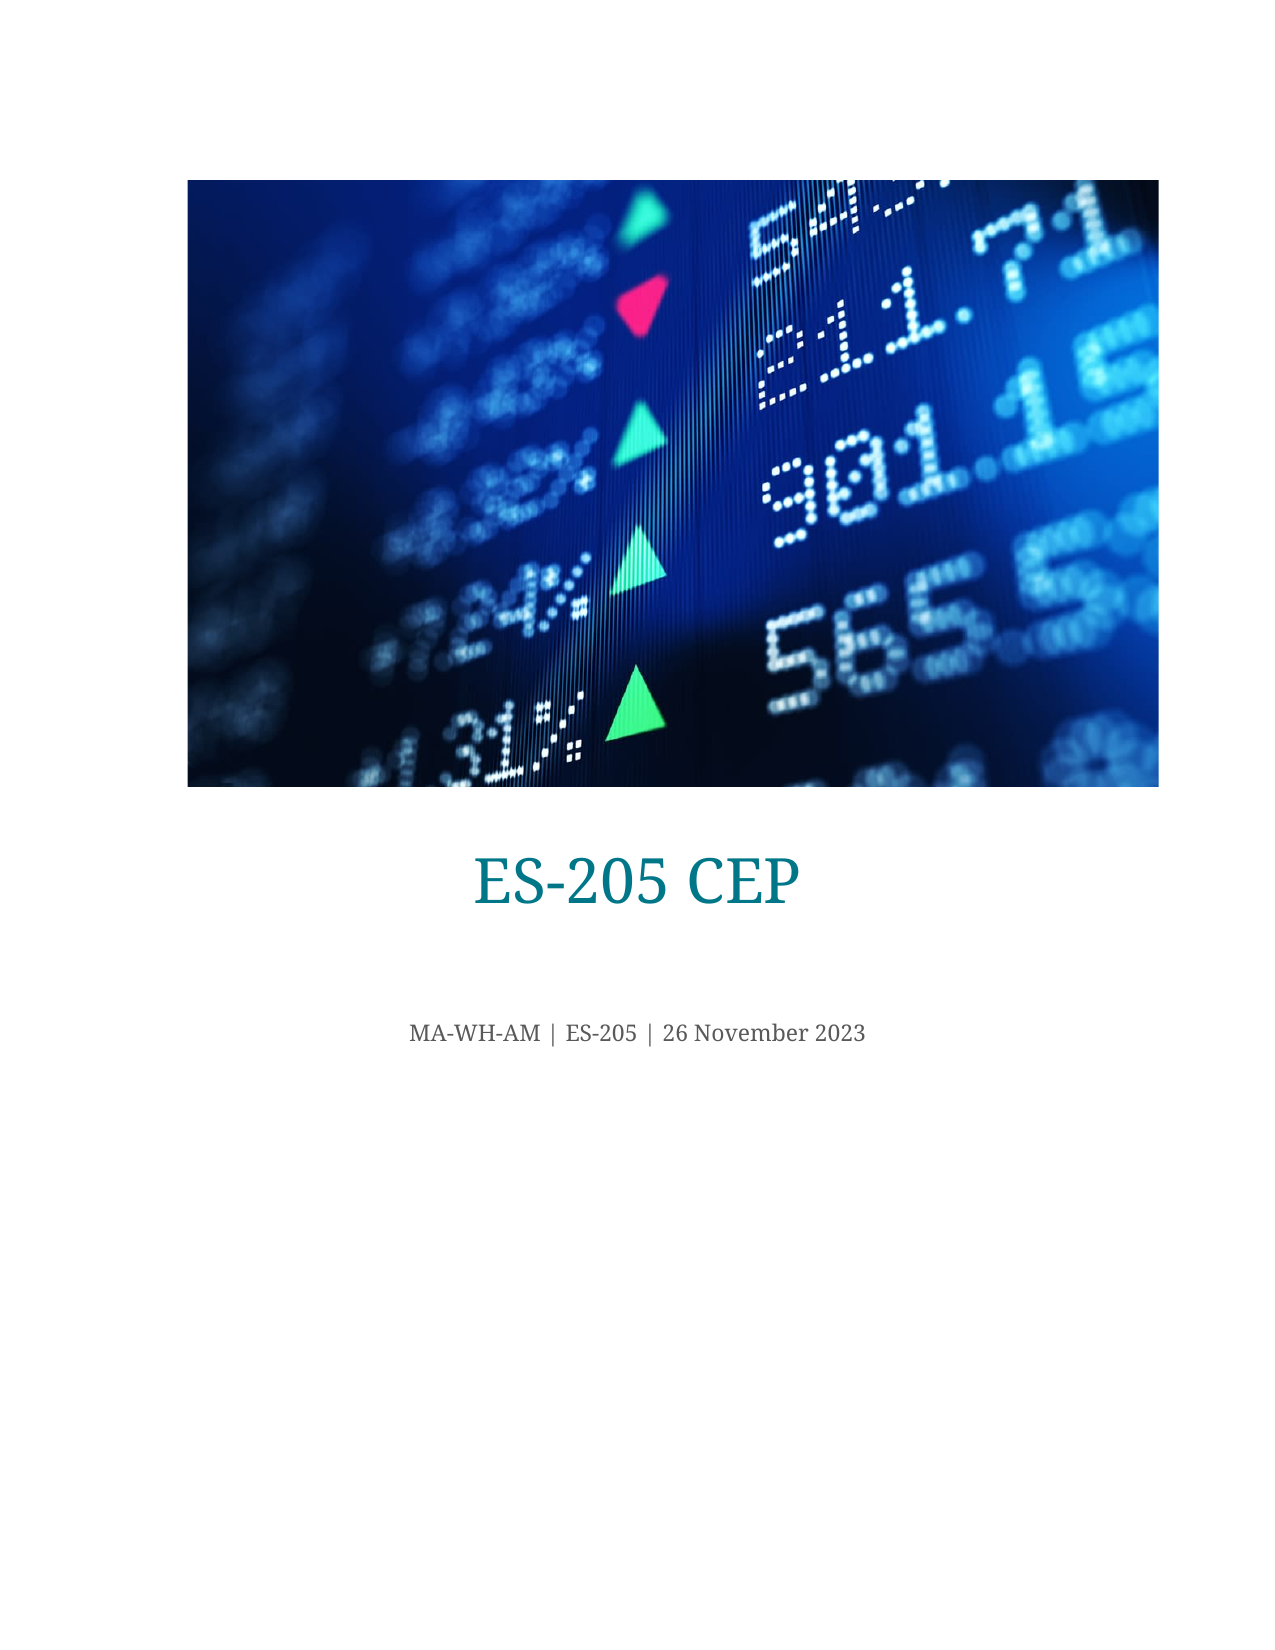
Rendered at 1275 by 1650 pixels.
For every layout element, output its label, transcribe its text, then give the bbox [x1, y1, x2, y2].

title ES-205 CEP [187, 837, 1087, 922]
text MA-WH-AM | ES-205 | 26 November 2023 [187, 1017, 1087, 1048]
picture [187, 180, 1159, 787]
